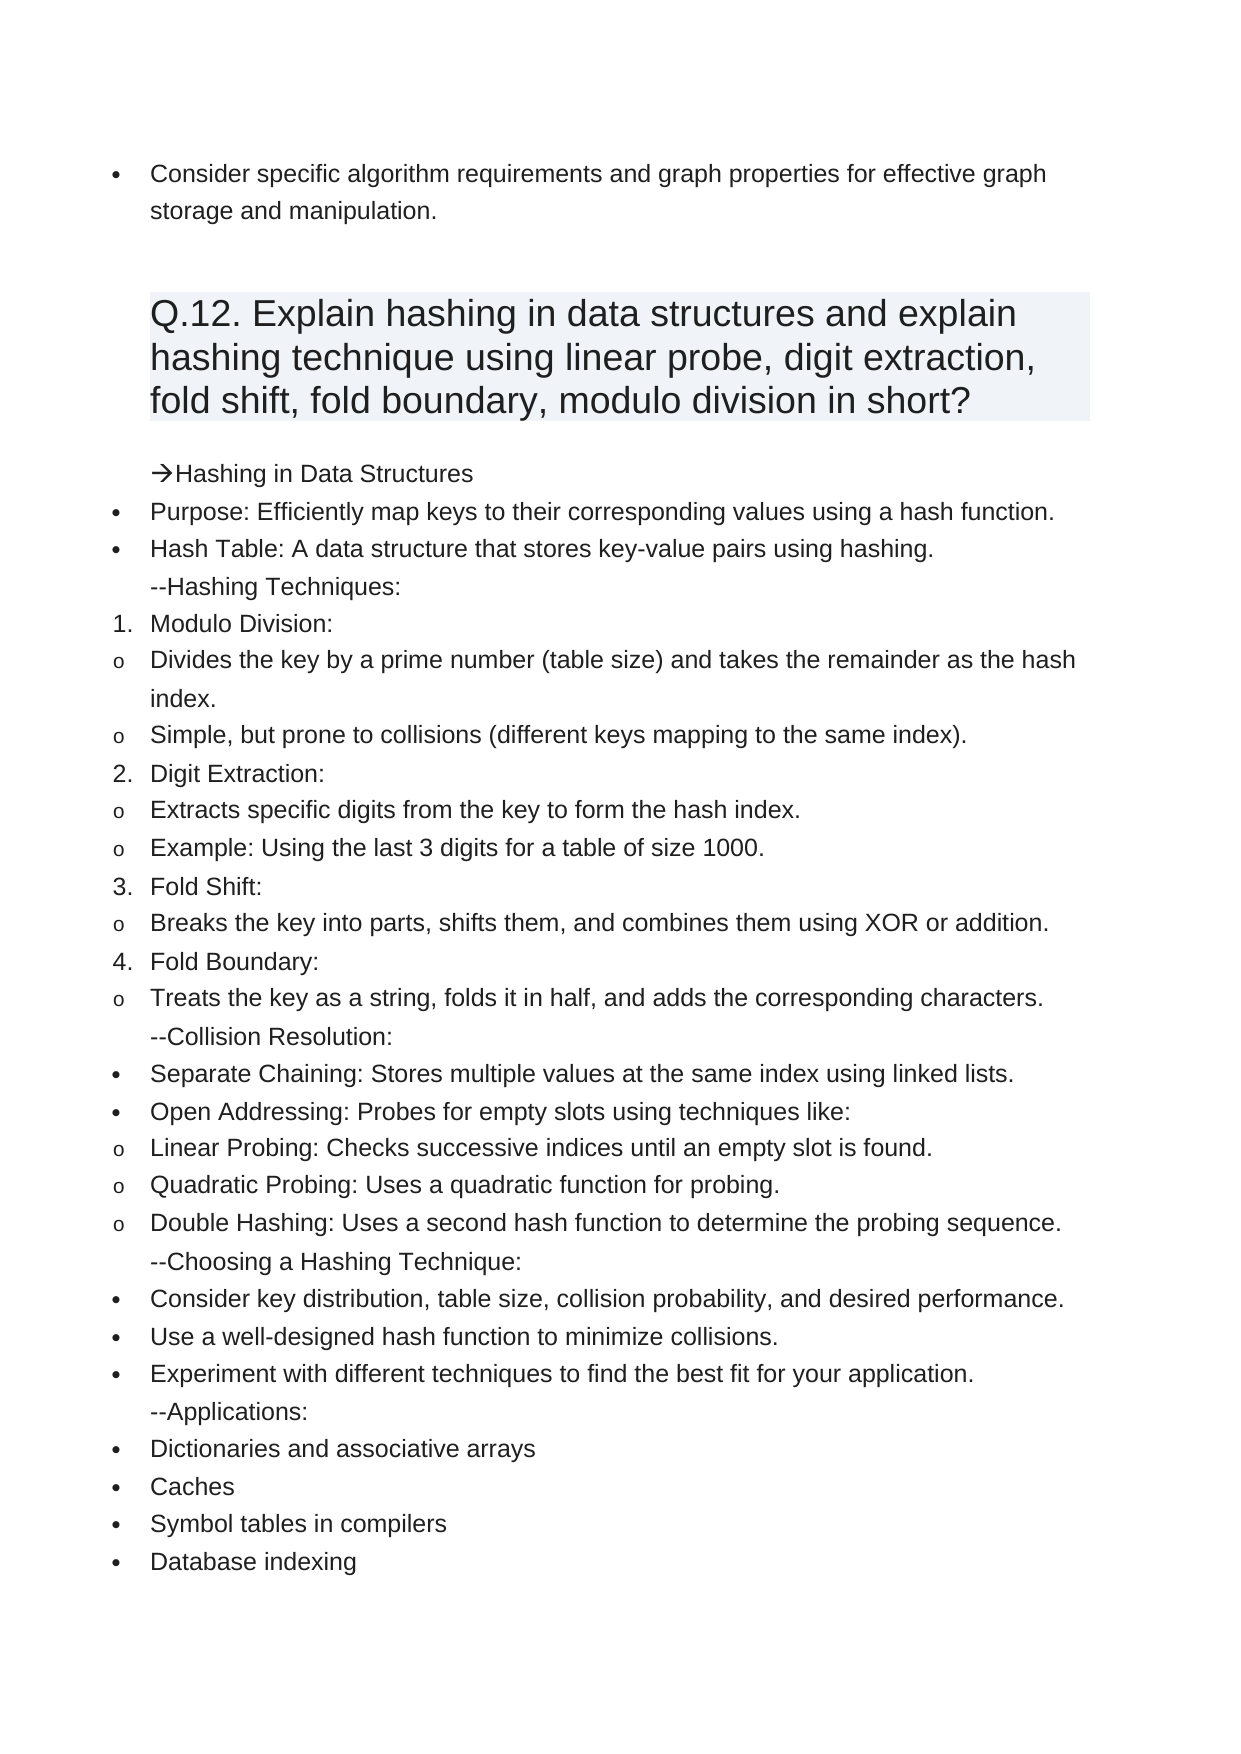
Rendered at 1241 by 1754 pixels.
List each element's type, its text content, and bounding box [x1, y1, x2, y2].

list Fold Shift: [112, 863, 1090, 900]
list Linear Probing: Checks successive indices until an empty slot is found. [112, 1125, 1090, 1163]
list Dictionaries and associative arrays [112, 1425, 1090, 1463]
list Treats the key as a string, folds it in half, and adds the corresponding characters. [112, 975, 1090, 1013]
text --Applications: [150, 1388, 1090, 1425]
list Digit Extraction: [112, 750, 1090, 788]
text --Collision Resolution: [150, 1013, 1090, 1050]
list Example: Using the last 3 digits for a table of size 1000. [112, 825, 1090, 863]
list Double Hashing: Uses a second hash function to determine the probing sequence. [112, 1200, 1090, 1238]
subtitle Q.12. Explain hashing in data structures and explain hashing technique using linear probe, digit extraction, fold shift, fold boundary, modulo division in short? [150, 292, 1090, 421]
list Modulo Division: [112, 600, 1090, 638]
text --Hashing Techniques: [150, 563, 1090, 600]
list Experiment with different techniques to find the best fit for your application. [112, 1350, 1090, 1388]
list Caches [112, 1463, 1090, 1500]
list Consider key distribution, table size, collision probability, and desired performance. [112, 1275, 1090, 1313]
list Consider specific algorithm requirements and graph properties for effective graph storage and manipulation. [112, 150, 1090, 225]
list Separate Chaining: Stores multiple values at the same index using linked lists. [112, 1050, 1090, 1088]
list Extracts specific digits from the key to form the hash index. [112, 788, 1090, 825]
text --Choosing a Hashing Technique: [150, 1238, 1090, 1275]
list Purpose: Efficiently map keys to their corresponding values using a hash function. [112, 488, 1090, 525]
list Breaks the key into parts, shifts them, and combines them using XOR or addition. [112, 900, 1090, 938]
text Hashing in Data Structures [150, 450, 1090, 488]
list Quadratic Probing: Uses a quadratic function for probing. [112, 1163, 1090, 1200]
list Divides the key by a prime number (table size) and takes the remainder as the hash index. [112, 638, 1090, 713]
list Use a well-designed hash function to minimize collisions. [112, 1313, 1090, 1350]
list Hash Table: A data structure that stores key-value pairs using hashing. [112, 525, 1090, 563]
list Database indexing [112, 1538, 1090, 1575]
list Open Addressing: Probes for empty slots using techniques like: [112, 1088, 1090, 1125]
list Simple, but prone to collisions (different keys mapping to the same index). [112, 713, 1090, 750]
list Fold Boundary: [112, 938, 1090, 975]
list Symbol tables in compilers [112, 1500, 1090, 1538]
